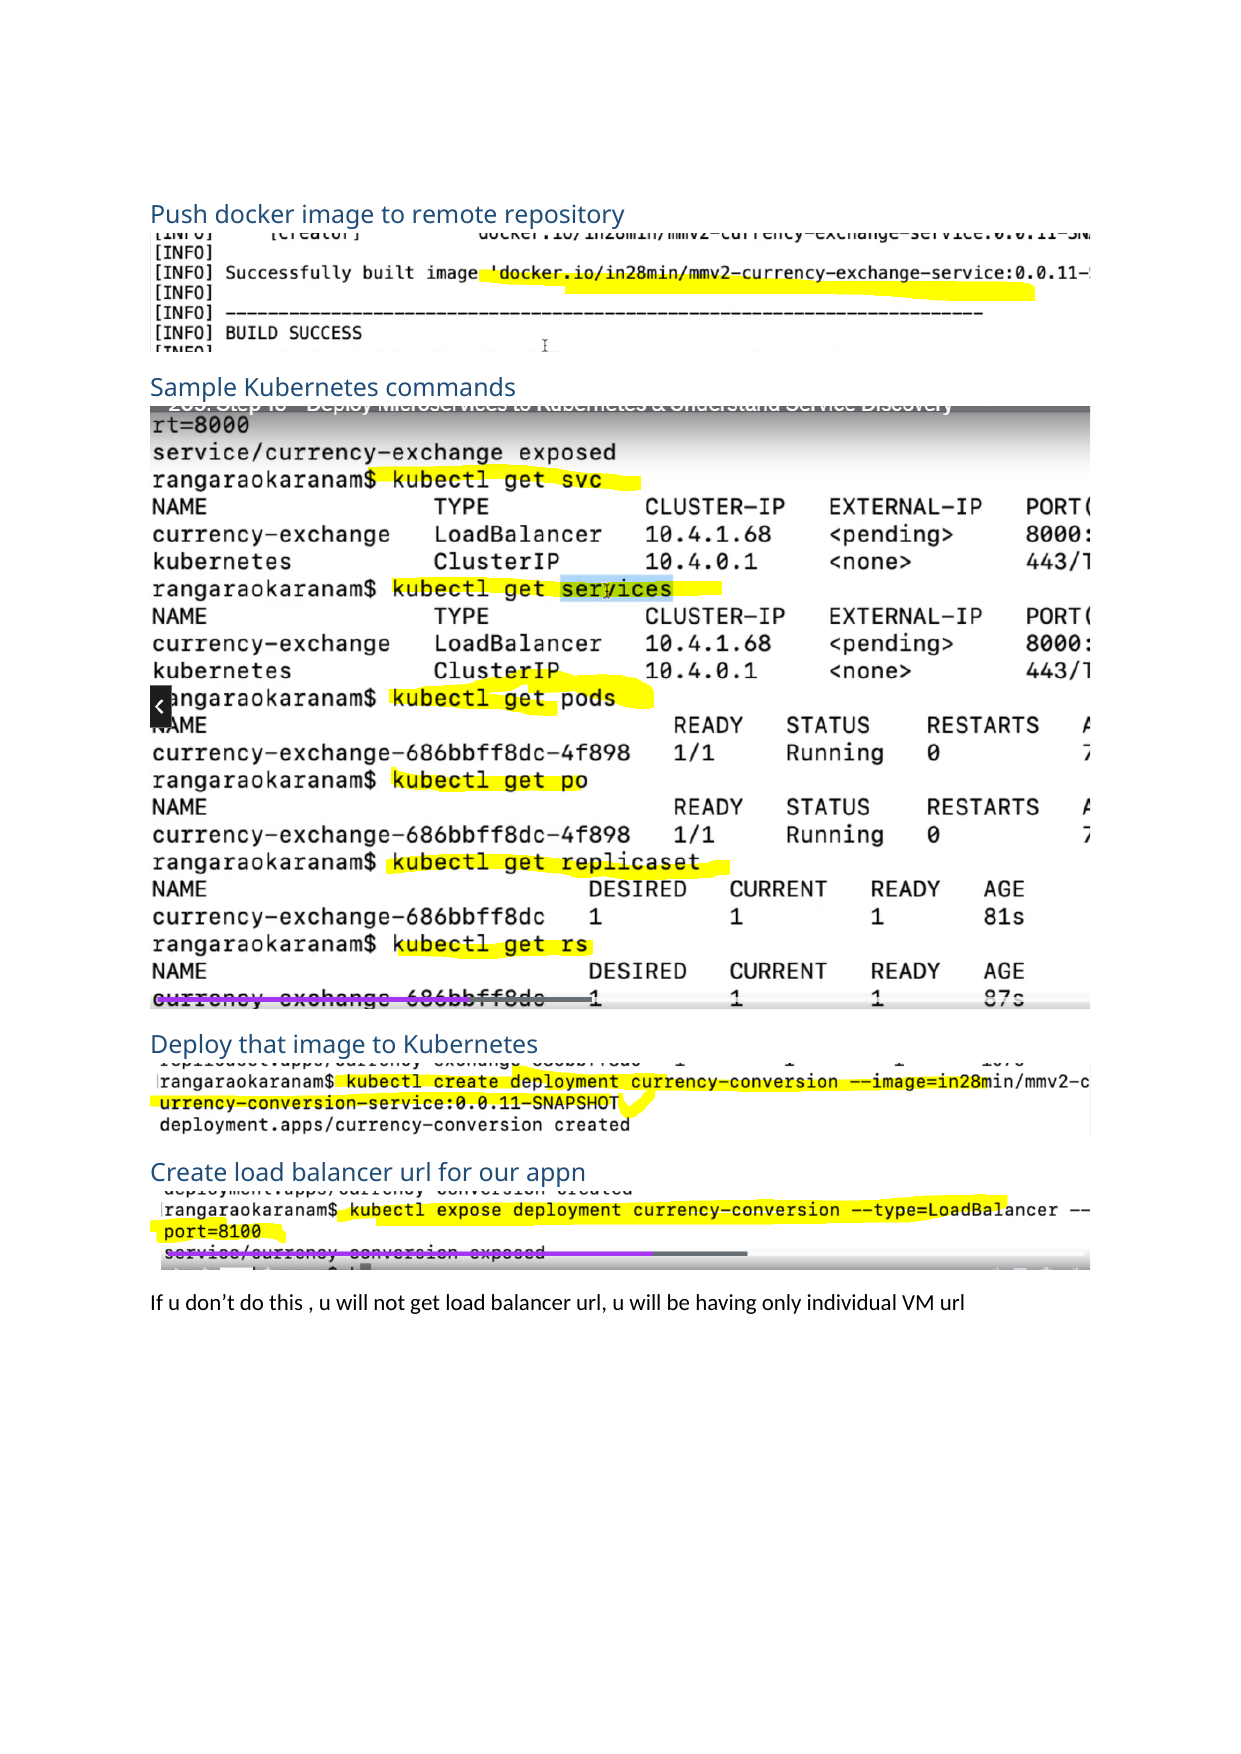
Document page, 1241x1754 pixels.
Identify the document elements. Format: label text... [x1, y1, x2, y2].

picture [150, 1191, 1091, 1270]
subtitle Sample Kubernetes commands [150, 370, 1090, 404]
picture [150, 406, 1091, 1009]
picture [150, 1063, 1091, 1137]
picture [150, 233, 1091, 352]
subtitle Create load balancer url for our appn [150, 1155, 1090, 1189]
subtitle Deploy that image to Kubernetes [150, 1027, 1090, 1061]
subtitle Push docker image to remote repository [150, 197, 1090, 231]
text If u don’t do this , u will not get load balancer url, u will be having only individual VM url [150, 1288, 1090, 1316]
